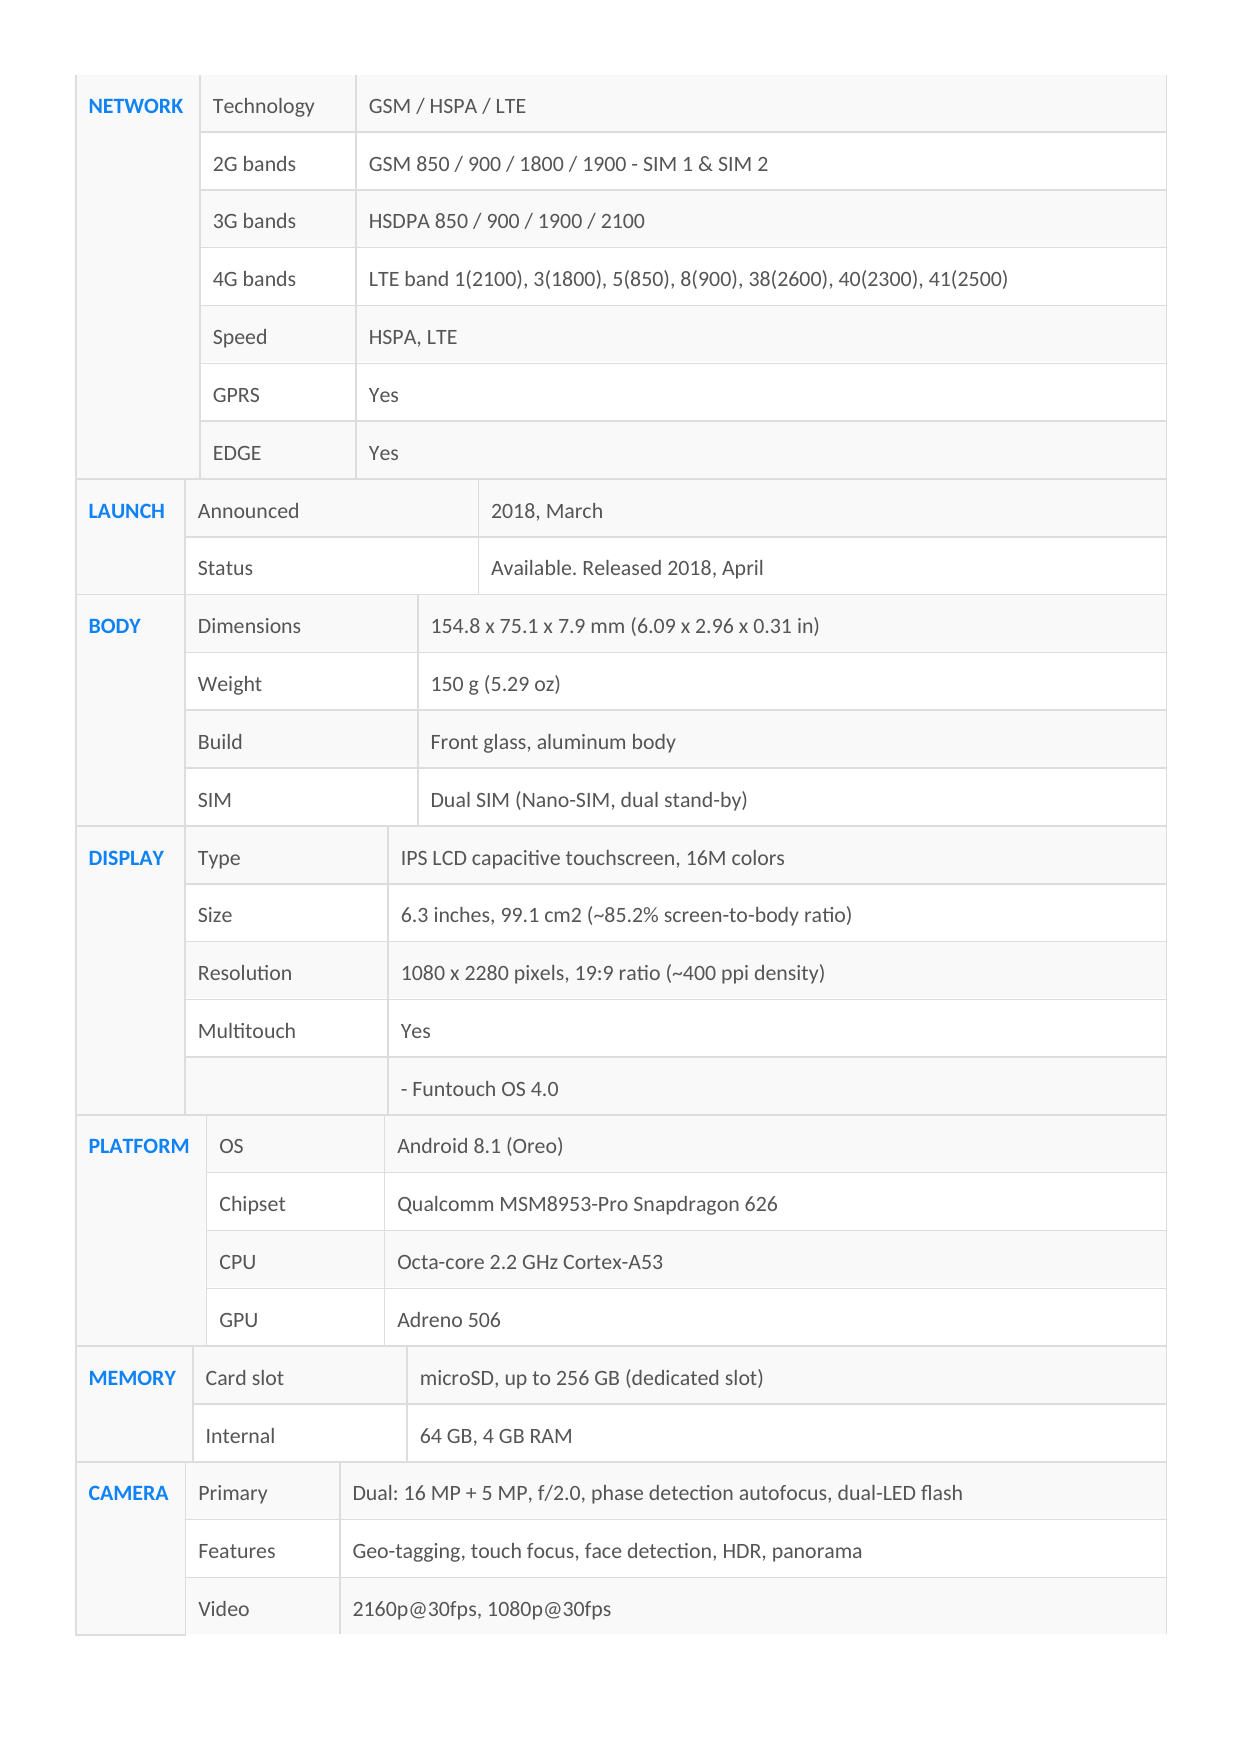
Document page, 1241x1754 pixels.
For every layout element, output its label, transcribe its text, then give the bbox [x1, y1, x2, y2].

table_cell 4G bands [201, 248, 355, 305]
table_cell 1080 x 2280 pixels, 19:9 ratio (~400 ppi density) [389, 942, 1166, 998]
table_header microSD, up to 256 GB (dedicated slot) [408, 1347, 1166, 1403]
table_cell Chipset [207, 1173, 384, 1230]
table_cell GSM 850 / 900 / 1800 / 1900 - SIM 1 & SIM 2 [357, 133, 1166, 189]
table_cell Yes [357, 422, 1166, 478]
table_cell EDGE [201, 422, 355, 478]
table_header LAUNCH [77, 480, 184, 594]
table_cell 6.3 inches, 99.1 cm2 (~85.2% screen-to-body ratio) [389, 885, 1166, 941]
table_header PLATFORM [77, 1116, 206, 1345]
table_cell Qualcomm MSM8953-Pro Snapdragon 626 [385, 1173, 1166, 1230]
table_header 2018, March [479, 480, 1166, 536]
table_cell 2160p@30fps, 1080p@30fps [341, 1578, 1166, 1634]
table_header CAMERA [77, 1463, 185, 1634]
table_cell HSPA, LTE [357, 306, 1166, 362]
table_header Type [186, 827, 387, 883]
table_cell Size [186, 885, 387, 941]
table_header Dimensions [186, 595, 417, 652]
table_cell Weight [186, 653, 417, 709]
table_cell Video [186, 1578, 339, 1634]
table_cell 2G bands [201, 133, 355, 189]
table_cell Octa-core 2.2 GHz Cortex-A53 [385, 1231, 1166, 1287]
table_cell Geo-tagging, touch focus, face detection, HDR, panorama [341, 1520, 1166, 1577]
table_header Card slot [194, 1347, 406, 1403]
table_cell Available. Released 2018, April [479, 538, 1166, 594]
table_cell Yes [389, 1000, 1166, 1056]
table_cell - Funtouch OS 4.0 [389, 1058, 1166, 1114]
table_header IPS LCD capacitive touchscreen, 16M colors [389, 827, 1166, 883]
table_cell Front glass, aluminum body [419, 711, 1166, 767]
table_header Primary [186, 1463, 339, 1519]
table_header DISPLAY [77, 827, 184, 1114]
table_cell 3G bands [201, 191, 355, 247]
table_cell HSDPA 850 / 900 / 1900 / 2100 [357, 191, 1166, 247]
table_cell Dual SIM (Nano-SIM, dual stand-by) [419, 769, 1166, 825]
table_cell [186, 1058, 387, 1114]
table_cell CPU [207, 1231, 384, 1287]
table_header Announced [186, 480, 478, 536]
table_header MEMORY [77, 1347, 192, 1461]
table_cell Status [186, 538, 478, 594]
table_header GSM / HSPA / LTE [357, 75, 1166, 131]
table_cell Yes [357, 364, 1166, 420]
table_cell GPU [207, 1289, 384, 1345]
table_cell 150 g (5.29 oz) [419, 653, 1166, 709]
table_header Android 8.1 (Oreo) [385, 1116, 1166, 1172]
table_cell SIM [186, 769, 417, 825]
table_cell 64 GB, 4 GB RAM [408, 1405, 1166, 1461]
table_header BODY [77, 595, 184, 825]
table_header Dual: 16 MP + 5 MP, f/2.0, phase detection autofocus, dual-LED flash [341, 1463, 1166, 1519]
table_cell Multitouch [186, 1000, 387, 1056]
table_cell Speed [201, 306, 355, 362]
table_cell Build [186, 711, 417, 767]
table_cell Internal [194, 1405, 406, 1461]
table_cell Adreno 506 [385, 1289, 1166, 1345]
table_cell LTE band 1(2100), 3(1800), 5(850), 8(900), 38(2600), 40(2300), 41(2500) [357, 248, 1166, 305]
table_cell Features [186, 1520, 339, 1577]
table_header OS [207, 1116, 384, 1172]
table_header 154.8 x 75.1 x 7.9 mm (6.09 x 2.96 x 0.31 in) [419, 595, 1166, 652]
table_header Technology [201, 75, 355, 131]
table_cell GPRS [201, 364, 355, 420]
table_header NETWORK [77, 75, 199, 478]
table_cell Resolution [186, 942, 387, 998]
